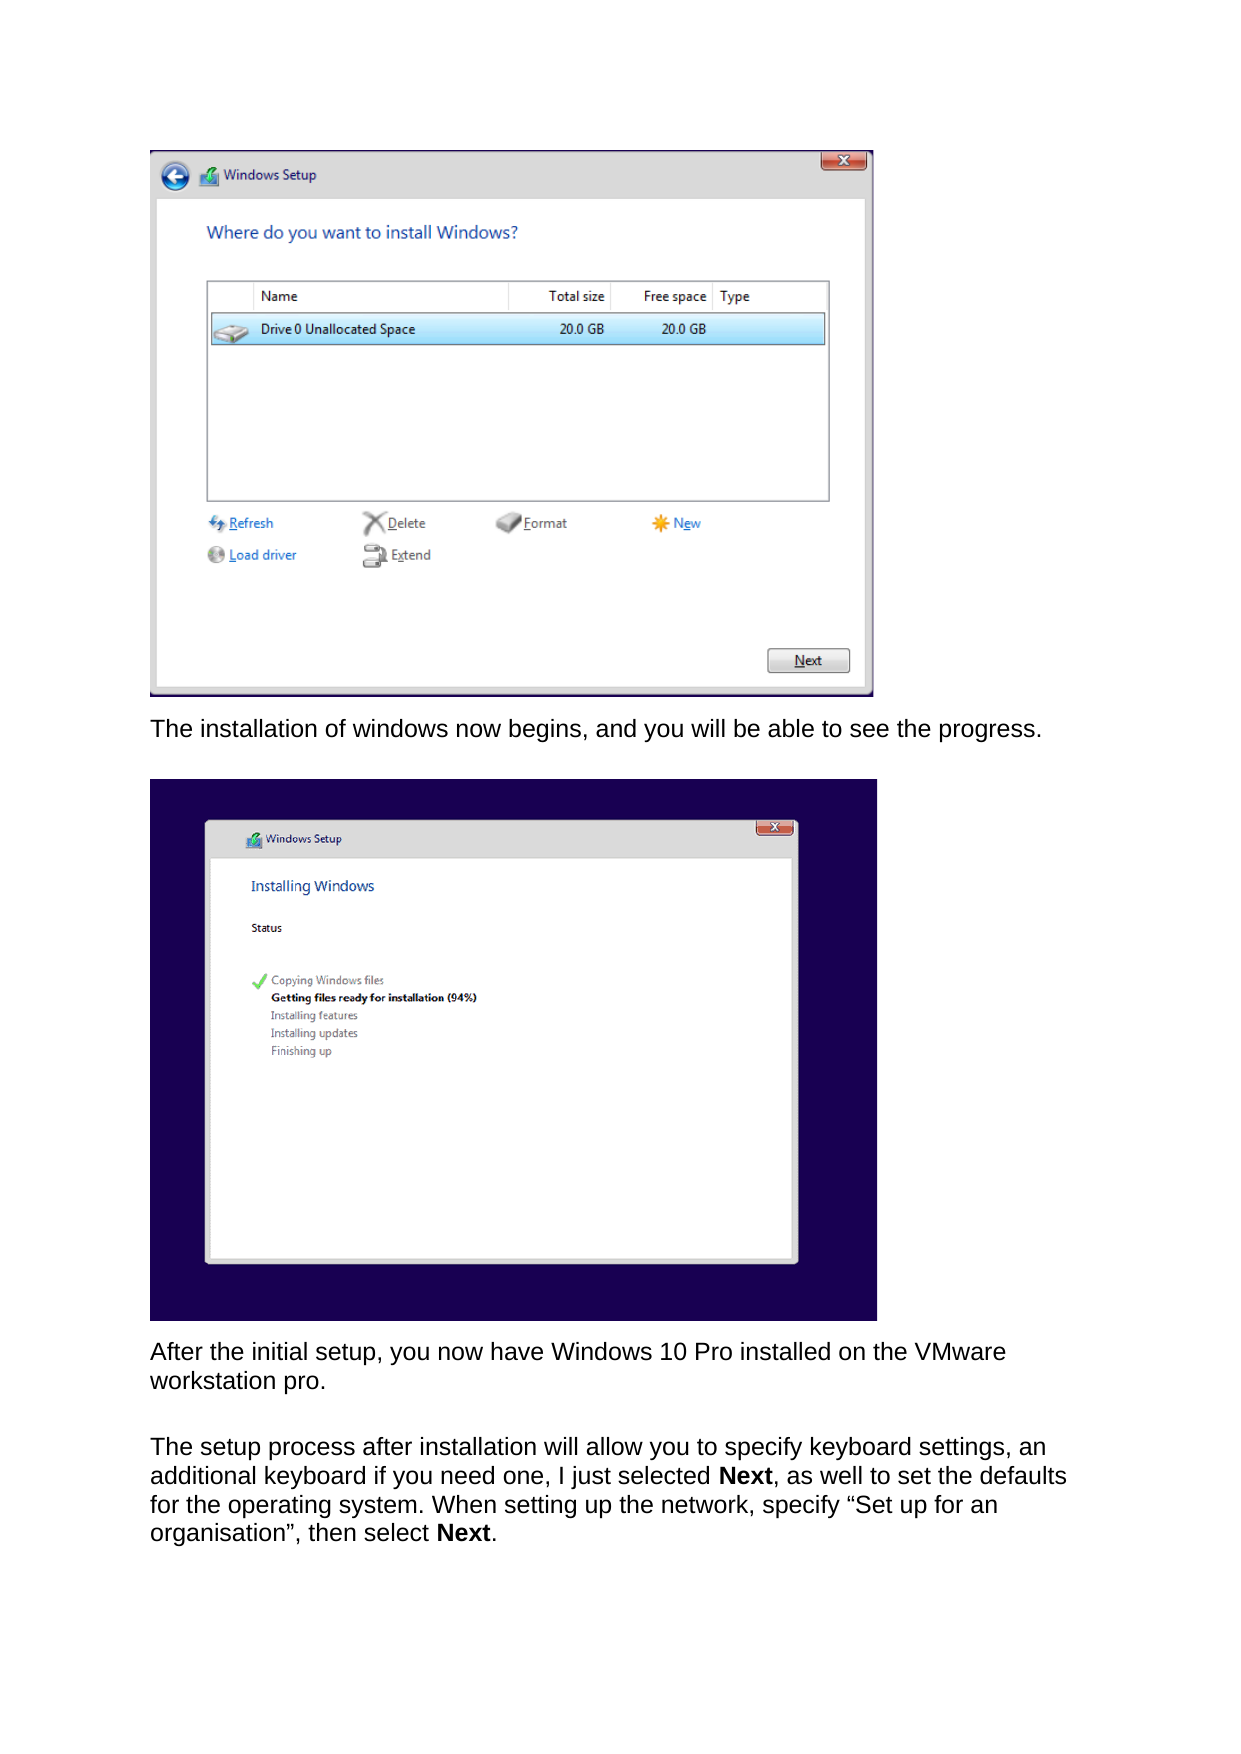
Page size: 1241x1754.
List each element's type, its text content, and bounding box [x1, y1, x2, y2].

picture [150, 150, 874, 697]
text The setup process after installation will allow you to specify keyboard settings, an additional keyboard if you need one, I just selected Next, as well to set the defaults for the operating system. When setting up the network, specify “Set up for an organisation”, then select Next. [150, 1432, 1090, 1547]
text The installation of windows now begins, and you will be able to see the progress. [150, 713, 1090, 742]
text After the initial setup, you now have Windows 10 Pro installed on the VMware workstation pro. [150, 1337, 1090, 1394]
picture [150, 779, 878, 1321]
